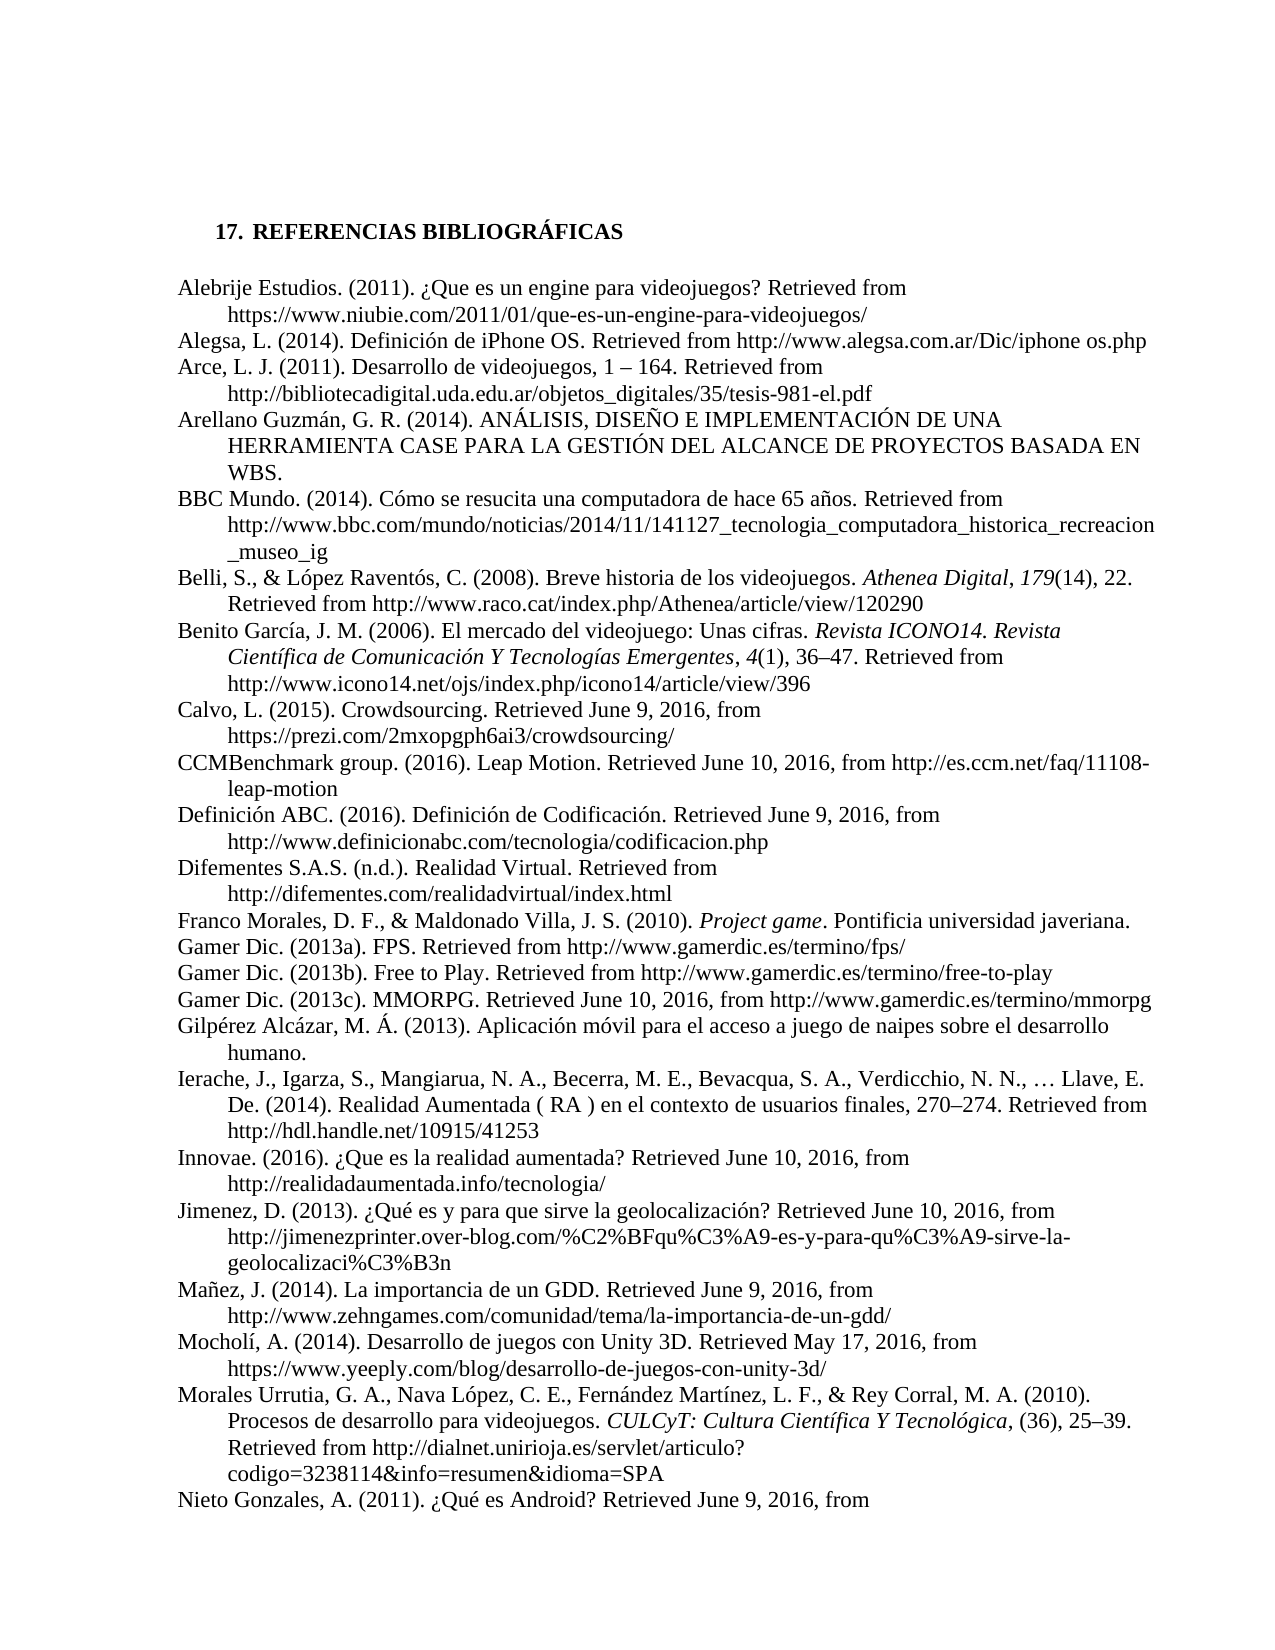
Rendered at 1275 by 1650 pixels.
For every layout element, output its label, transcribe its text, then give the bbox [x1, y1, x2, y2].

text Gilpérez Alcázar, M. Á. (2013). Aplicación móvil para el acceso a juego de naipes sobre el desarrollo humano. [177, 1012, 1157, 1065]
text Belli, S., & López Raventós, C. (2008). Breve historia de los videojuegos. Athenea Digital, 179(14), 22. Retrieved from http://www.raco.cat/index.php/Athenea/article/view/120290 [177, 564, 1157, 617]
text Ierache, J., Igarza, S., Mangiarua, N. A., Becerra, M. E., Bevacqua, S. A., Verdicchio, N. N., … Llave, E. De. (2014). Realidad Aumentada ( RA ) en el contexto de usuarios finales, 270–274. Retrieved from http://hdl.handle.net/10915/41253 [177, 1065, 1157, 1144]
text Alebrije Estudios. (2011). ¿Que es un engine para videojuegos? Retrieved from https://www.niubie.com/2011/01/que-es-un-engine-para-videojuegos/ [177, 274, 1157, 327]
text Gamer Dic. (2013a). FPS. Retrieved from http://www.gamerdic.es/termino/fps/ [177, 933, 1157, 959]
text Arce, L. J. (2011). Desarrollo de videojuegos, 1 – 164. Retrieved from http://bibliotecadigital.uda.edu.ar/objetos_digitales/35/tesis-981-el.pdf [177, 353, 1157, 406]
text Alegsa, L. (2014). Definición de iPhone OS. Retrieved from http://www.alegsa.com.ar/Dic/iphone os.php [177, 327, 1157, 353]
text Gamer Dic. (2013b). Free to Play. Retrieved from http://www.gamerdic.es/termino/free-to-play [177, 959, 1157, 986]
text BBC Mundo. (2014). Cómo se resucita una computadora de hace 65 años. Retrieved from http://www.bbc.com/mundo/noticias/2014/11/141127_tecnologia_computadora_historica_recreacion_museo_ig [177, 485, 1157, 564]
text Benito García, J. M. (2006). El mercado del videojuego: Unas cifras. Revista ICONO14. Revista Científica de Comunicación Y Tecnologías Emergentes, 4(1), 36–47. Retrieved from http://www.icono14.net/ojs/index.php/icono14/article/view/396 [177, 617, 1157, 696]
text CCMBenchmark group. (2016). Leap Motion. Retrieved June 10, 2016, from http://es.ccm.net/faq/11108-leap-motion [177, 749, 1157, 801]
text Mañez, J. (2014). La importancia de un GDD. Retrieved June 9, 2016, from http://www.zehngames.com/comunidad/tema/la-importancia-de-un-gdd/ [177, 1276, 1157, 1328]
text Morales Urrutia, G. A., Nava López, C. E., Fernández Martínez, L. F., & Rey Corral, M. A. (2010). Procesos de desarrollo para videojuegos. CULCyT: Cultura Científica Y Tecnológica, (36), 25–39. Retrieved from http://dialnet.unirioja.es/servlet/articulo?codigo=3238114&info=resumen&idioma=SPA [177, 1381, 1157, 1487]
text Gamer Dic. (2013c). MMORPG. Retrieved June 10, 2016, from http://www.gamerdic.es/termino/mmorpg [177, 986, 1157, 1012]
text Difementes S.A.S. (n.d.). Realidad Virtual. Retrieved from http://difementes.com/realidadvirtual/index.html [177, 854, 1157, 907]
text Calvo, L. (2015). Crowdsourcing. Retrieved June 9, 2016, from https://prezi.com/2mxopgph6ai3/crowdsourcing/ [177, 696, 1157, 749]
text Definición ABC. (2016). Definición de Codificación. Retrieved June 9, 2016, from http://www.definicionabc.com/tecnologia/codificacion.php [177, 801, 1157, 854]
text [177, 1487, 1157, 1513]
text Arellano Guzmán, G. R. (2014). ANÁLISIS, DISEÑO E IMPLEMENTACIÓN DE UNA HERRAMIENTA CASE PARA LA GESTIÓN DEL ALCANCE DE PROYECTOS BASADA EN WBS. [177, 406, 1157, 485]
text Mocholí, A. (2014). Desarrollo de juegos con Unity 3D. Retrieved May 17, 2016, from https://www.yeeply.com/blog/desarrollo-de-juegos-con-unity-3d/ [177, 1328, 1157, 1381]
text Innovae. (2016). ¿Que es la realidad aumentada? Retrieved June 10, 2016, from http://realidadaumentada.info/tecnologia/ [177, 1144, 1157, 1197]
text Jimenez, D. (2013). ¿Qué es y para que sirve la geolocalización? Retrieved June 10, 2016, from http://jimenezprinter.over-blog.com/%C2%BFqu%C3%A9-es-y-para-qu%C3%A9-sirve-la-geolocalizaci%C3%B3n [177, 1197, 1157, 1276]
subtitle REFERENCIAS BIBLIOGRÁFICAS [215, 218, 1157, 244]
text Franco Morales, D. F., & Maldonado Villa, J. S. (2010). Project game. Pontificia universidad javeriana. [177, 907, 1157, 933]
